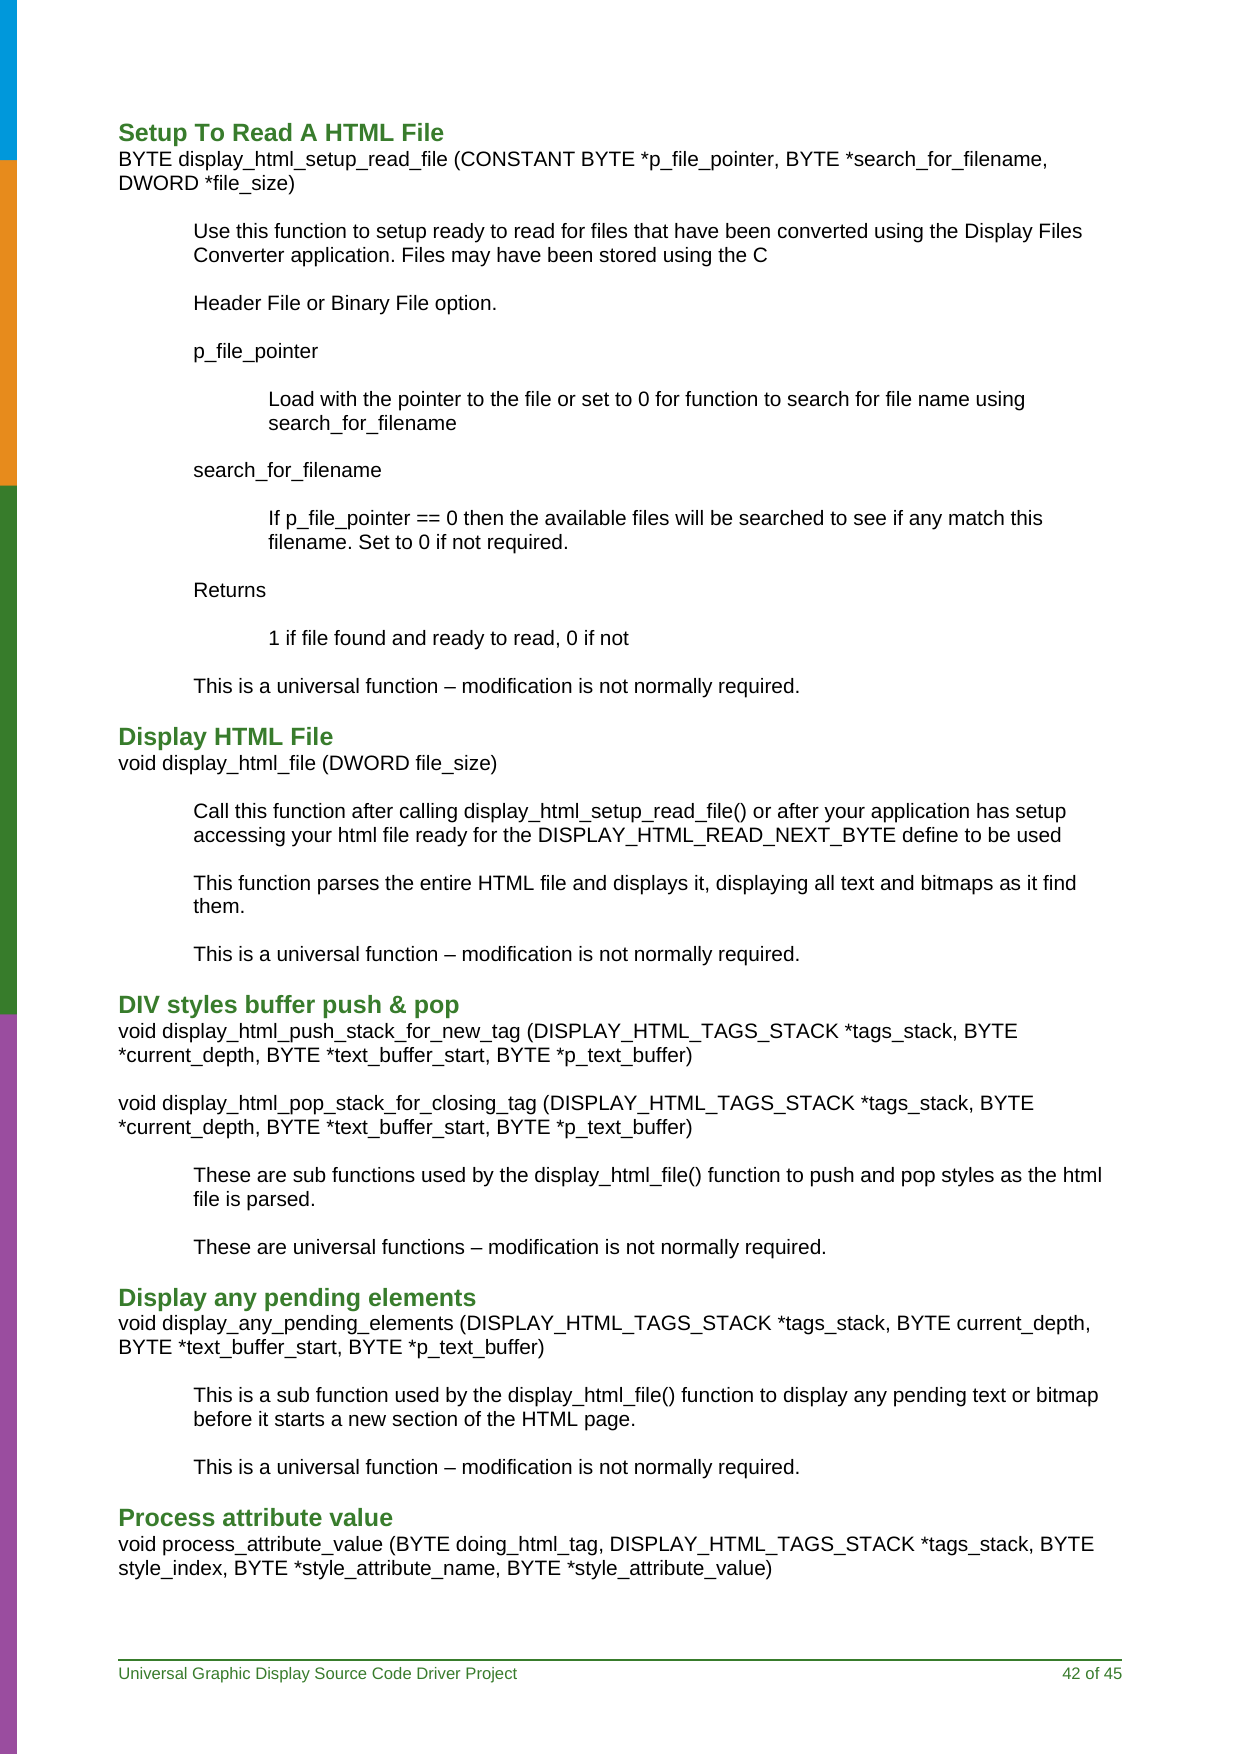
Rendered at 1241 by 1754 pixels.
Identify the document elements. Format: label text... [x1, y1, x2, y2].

subtitle DIV styles buffer push & pop [118, 990, 1122, 1019]
text This is a universal function – modification is not normally required. [193, 1455, 1122, 1479]
text Use this function to setup ready to read for files that have been converted using the Display Files Converter application. Files may have been stored using the C [193, 219, 1122, 267]
text These are universal functions – modification is not normally required. [193, 1234, 1122, 1258]
text p_file_pointer [193, 338, 1122, 362]
subtitle Process attribute value [118, 1503, 1122, 1532]
text void display_html_push_stack_for_new_tag (DISPLAY_HTML_TAGS_STACK *tags_stack, BYTE *current_depth, BYTE *text_buffer_start, BYTE *p_text_buffer) [118, 1019, 1122, 1067]
text Header File or Binary File option. [193, 291, 1122, 314]
text void display_html_pop_stack_for_closing_tag (DISPLAY_HTML_TAGS_STACK *tags_stack, BYTE *current_depth, BYTE *text_buffer_start, BYTE *p_text_buffer) [118, 1091, 1122, 1139]
text Returns [193, 578, 1122, 602]
text void display_any_pending_elements (DISPLAY_HTML_TAGS_STACK *tags_stack, BYTE current_depth, BYTE *text_buffer_start, BYTE *p_text_buffer) [118, 1311, 1122, 1359]
text Load with the pointer to the file or set to 0 for function to search for file name using search_for_filename [268, 386, 1122, 434]
text 1 if file found and ready to read, 0 if not [193, 626, 1122, 650]
text This is a universal function – modification is not normally required. [193, 674, 1122, 698]
subtitle Setup To Read A HTML File [118, 118, 1122, 147]
text This is a sub function used by the display_html_file() function to display any pending text or bitmap before it starts a new section of the HTML page. [193, 1383, 1122, 1431]
text These are sub functions used by the display_html_file() function to push and pop styles as the html file is parsed. [193, 1163, 1122, 1211]
subtitle Display HTML File [118, 722, 1122, 751]
text search_for_filename [193, 458, 1122, 482]
text BYTE display_html_setup_read_file (CONSTANT BYTE *p_file_pointer, BYTE *search_for_filename, DWORD *file_size) [118, 147, 1122, 195]
text void display_html_file (DWORD file_size) [118, 751, 1122, 774]
subtitle Display any pending elements [118, 1282, 1122, 1311]
text If p_file_pointer == 0 then the available files will be searched to see if any match this filename. Set to 0 if not required. [268, 506, 1122, 554]
text void process_attribute_value (BYTE doing_html_tag, DISPLAY_HTML_TAGS_STACK *tags_stack, BYTE style_index, BYTE *style_attribute_name, BYTE *style_attribute_value) [118, 1532, 1122, 1579]
text This function parses the entire HTML file and displays it, displaying all text and bitmaps as it find them. [193, 870, 1122, 918]
text Call this function after calling display_html_setup_read_file() or after your application has setup accessing your html file ready for the DISPLAY_HTML_READ_NEXT_BYTE define to be used [193, 798, 1122, 846]
picture [0, 161, 17, 1754]
text This is a universal function – modification is not normally required. [193, 942, 1122, 966]
